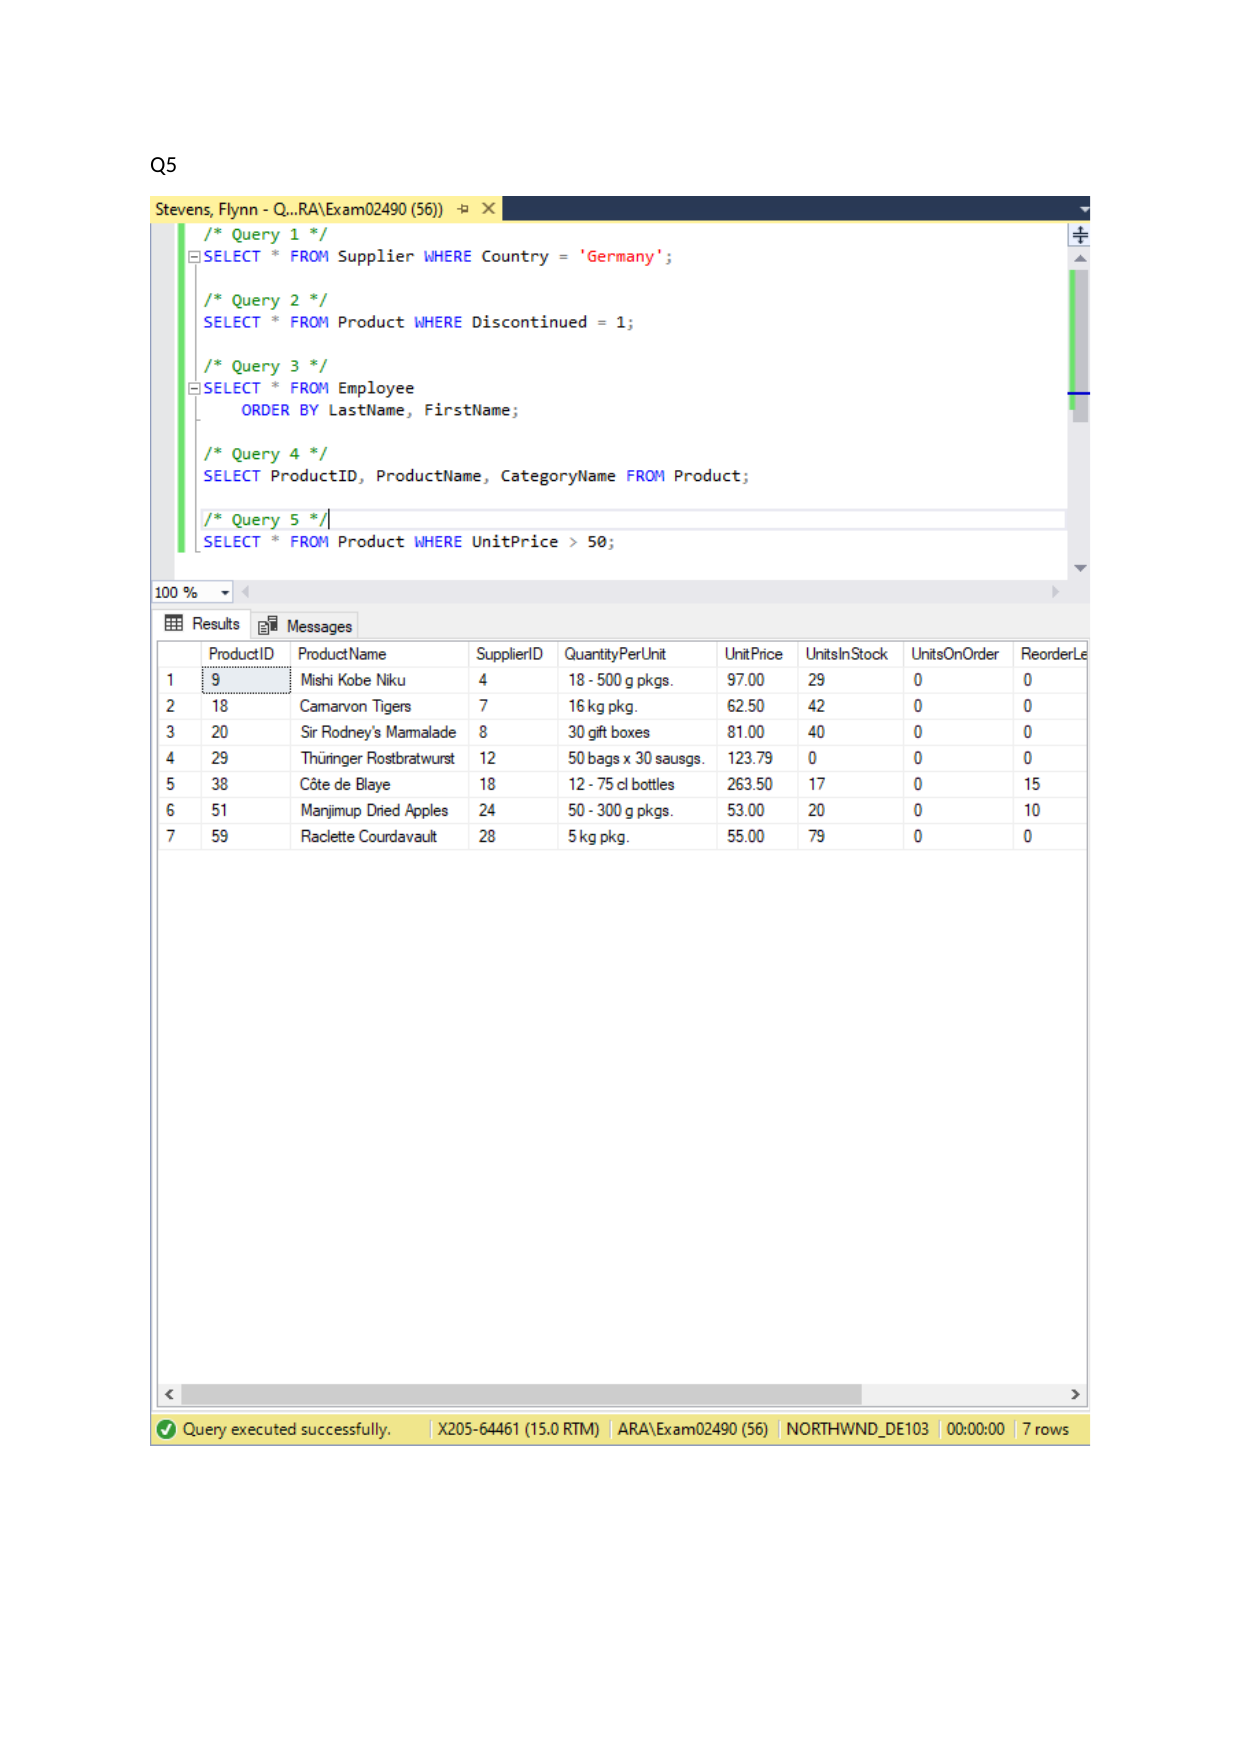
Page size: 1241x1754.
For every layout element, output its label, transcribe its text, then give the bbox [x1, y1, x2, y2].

picture [150, 196, 1091, 1446]
text Q5 [150, 150, 1090, 178]
